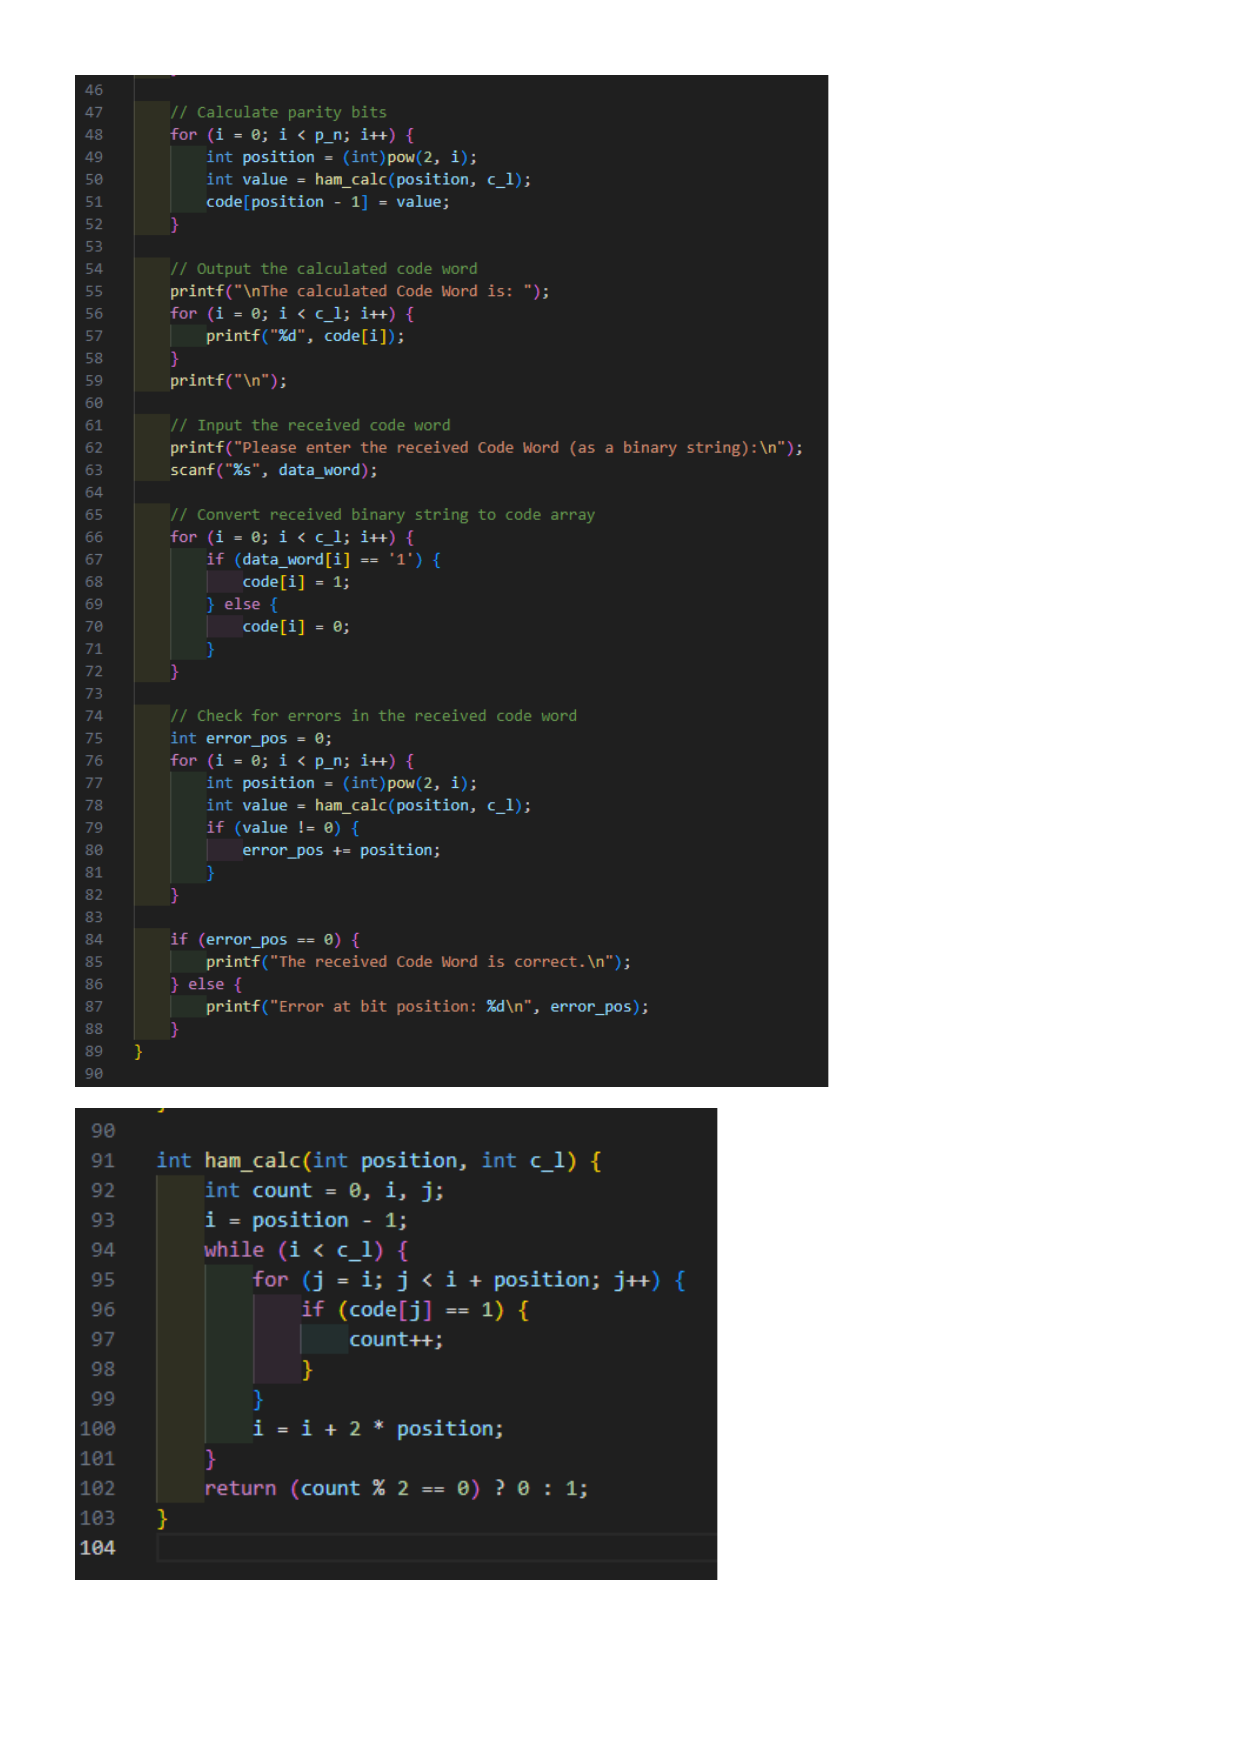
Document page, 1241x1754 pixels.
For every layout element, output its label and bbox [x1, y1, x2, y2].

picture [75, 75, 829, 1087]
picture [75, 1108, 718, 1580]
